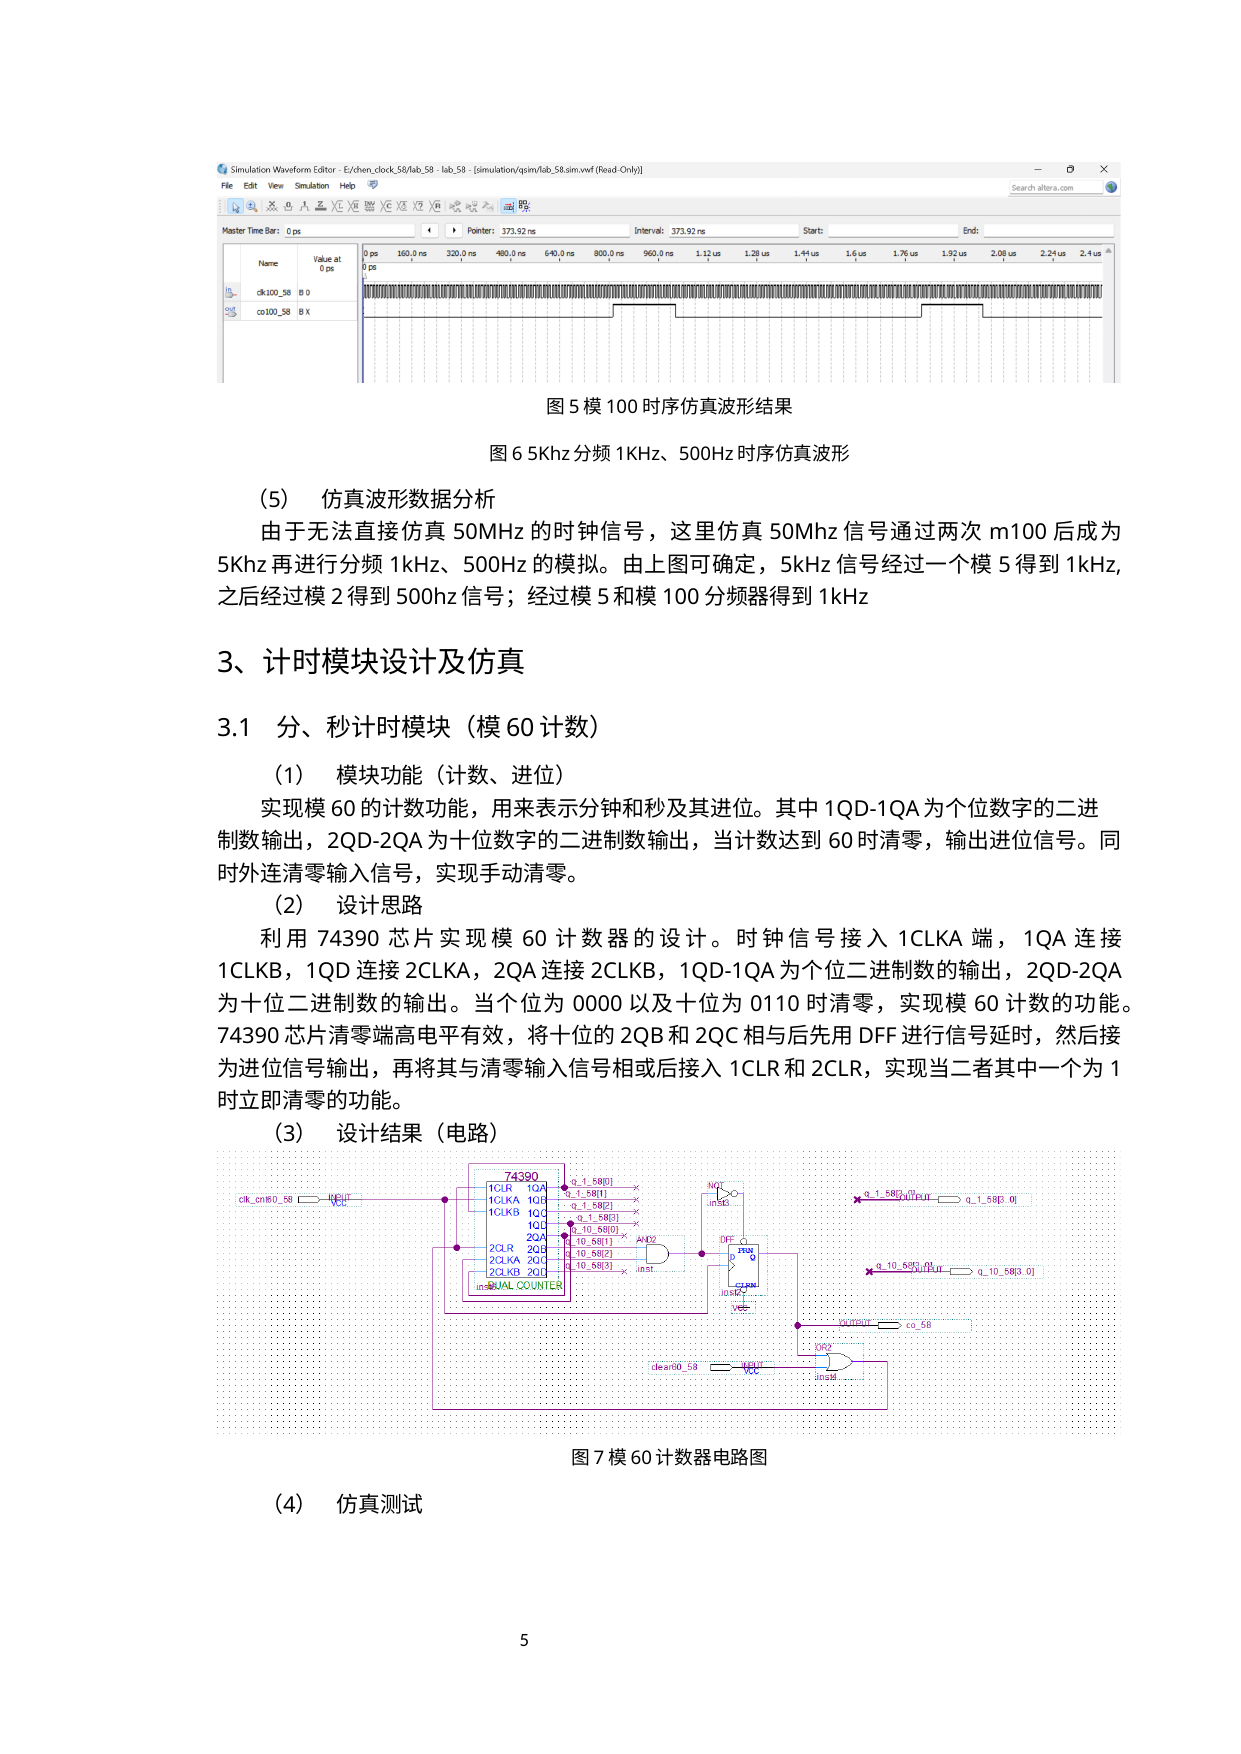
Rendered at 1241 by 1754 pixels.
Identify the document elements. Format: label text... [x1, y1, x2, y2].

picture [216, 162, 1121, 383]
list 模块功能（计数、进位） [261, 758, 1122, 790]
list 仿真测试 [261, 1486, 1122, 1519]
text 由于无法直接仿真50MHz的时钟信号，这里仿真50Mhz信号通过两次m100后成为5Khz再进行分频1kHz、500Hz的模拟。由上图可确定，5kHz信号经过一个模5得到1kHz,之后经过模2得到500hz信号；经过模5和模100分频器得到1kHz [217, 514, 1122, 612]
picture [216, 1147, 1121, 1434]
list 仿真波形数据分析 [246, 482, 1122, 514]
text 制数输出，2QD-2QA为十位数字的二进制数输出，当计数达到60时清零，输出进位信号。同时外连清零输入信号，实现手动清零。 [217, 823, 1122, 888]
text 图7模60计数器电路图 [217, 1440, 1122, 1473]
text 利用74390芯片实现模60计数器的设计。时钟信号接入1CLKA端，1QA连接1CLKB，1QD连接2CLKA，2QA连接2CLKB，1QD-1QA为个位二进制数的输出，2QD-2QA为十位二进制数的输出。当个位为0000以及十位为0110时清零，实现模60计数的功能。74390芯片清零端高电平有效，将十位的2QB和2QC相与后先用DFF进行信号延时，然后接为进位信号输出，再将其与清零输入信号相或后接入1CLR和2CLR，实现当二者其中一个为1时立即清零的功能。 [217, 920, 1122, 1115]
list 设计结果（电路） [261, 1115, 1122, 1148]
text 图5模100 时序仿真波形结果 [217, 389, 1122, 422]
list 设计思路 [261, 888, 1122, 920]
list 、计时模块设计及仿真 [217, 628, 1122, 693]
text 图6 5Khz分频1KHz、500Hz时序仿真波形 [217, 436, 1122, 468]
list 分、秒计时模块（模60计数） [217, 693, 1122, 758]
text 实现模60的计数功能，用来表示分钟和秒及其进位。其中1QD-1QA为个位数字的二进 [217, 790, 1122, 823]
